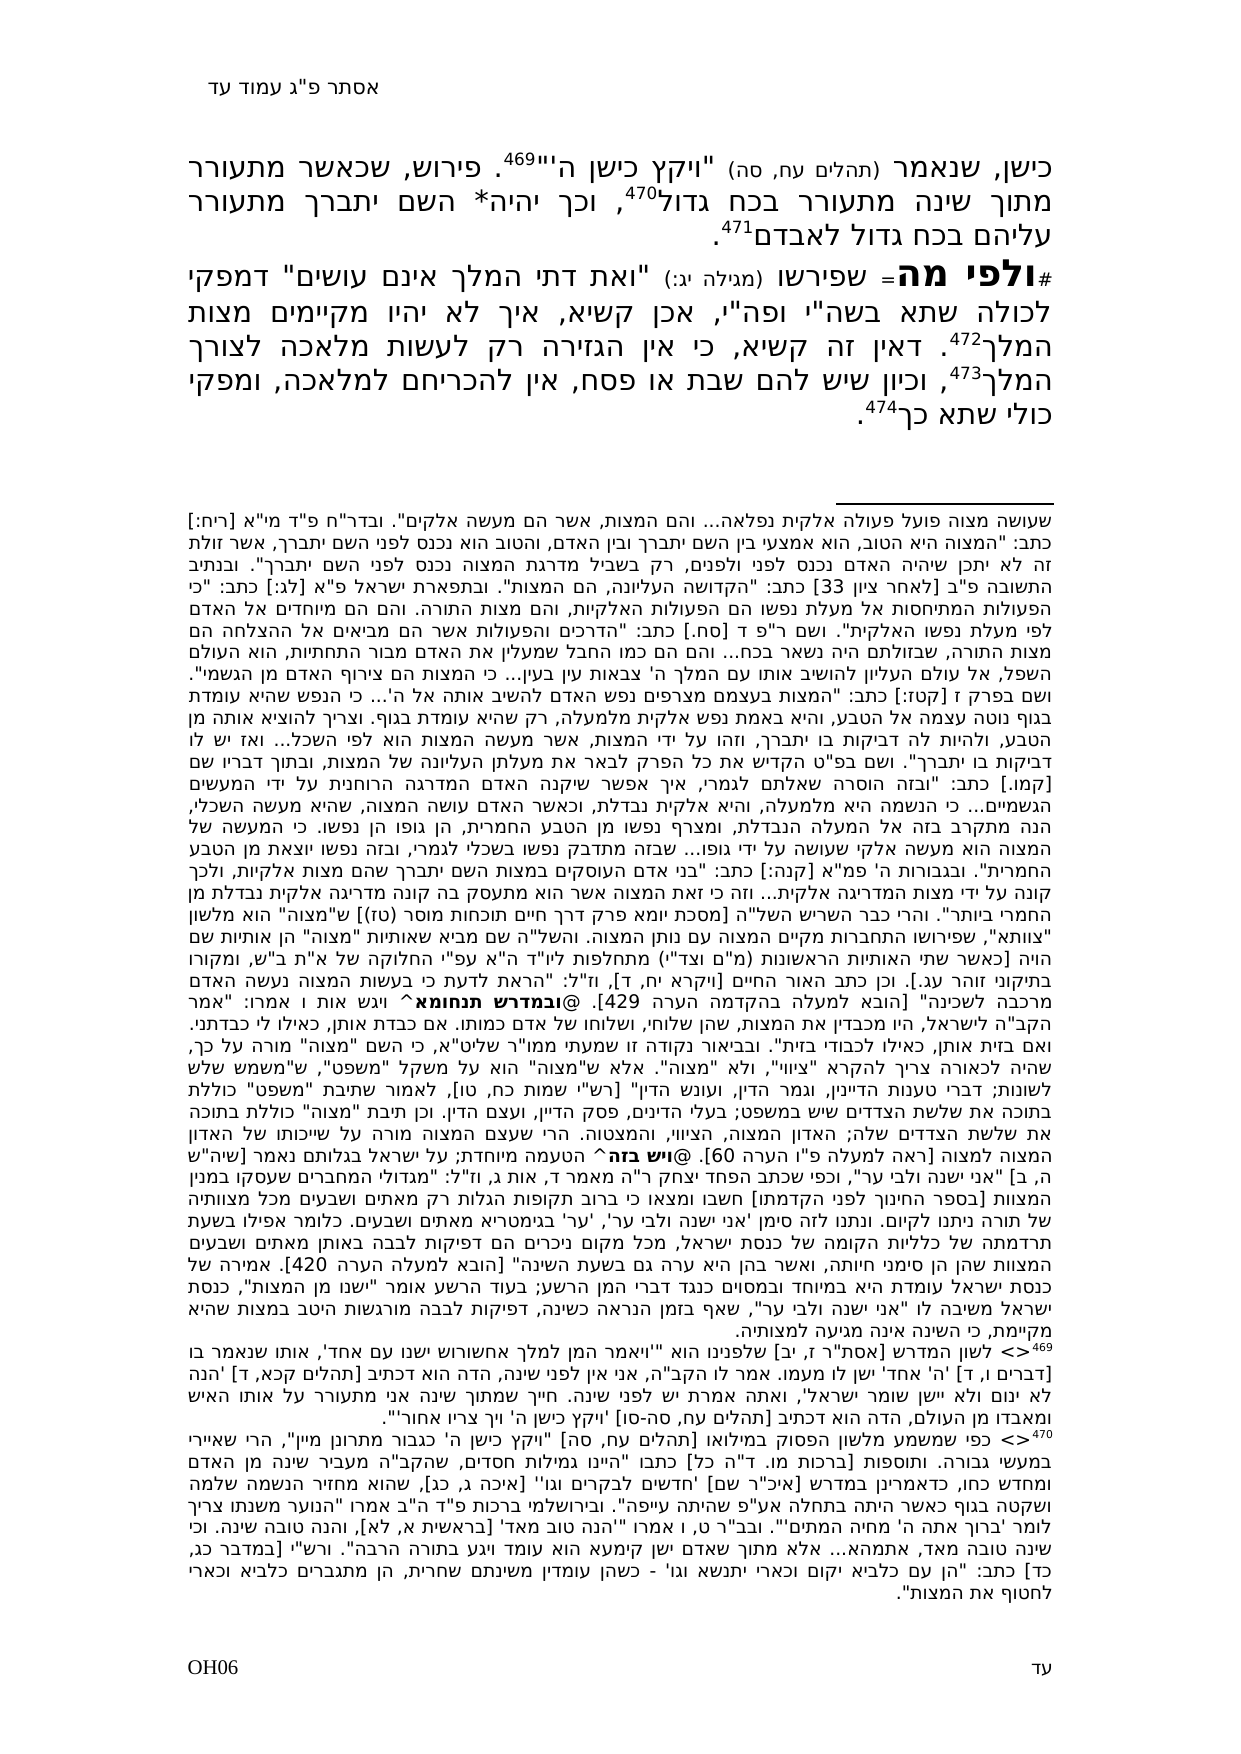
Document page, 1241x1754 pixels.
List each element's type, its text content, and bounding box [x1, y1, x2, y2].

text #ולפי מה= שפירשו (מגילה יג:) "ואת דתי המלך אינם עושים" דמפקי לכולה שתא בשה"י ופה"י, אכן קשיא, איך לא יהיו מקיימים מצות המלך. דאין זה קשיא, כי אין הגזירה רק לעשות מלאכה לצורך המלך, וכיון שיש להם שבת או פסח, אין להכריחם למלאכה, ומפקי כולי שתא כך. [187, 252, 1053, 431]
text #ובמדרש= (אסת"ר ז, יב) דרשו* "ישנו" על הקב"ה, שהוא ישן לו מעמו ואין עוזרם, הפך מה שנאמר (תהלים קכא, ד) "הנה לא ינום ולא יישן שומר ישראל". והשיב לו הקב"ה, אתה אומר לפני שינה, אני מעורר עליך כישן, שנאמר (תהלים עח, סה) "ויקץ כישן ה'". פירוש, שכאשר מתעורר מתוך שינה מתעורר בכח גדול, וכך יהיה* השם יתברך מתעורר עליהם בכח גדול לאבדם. [187, 150, 1053, 252]
